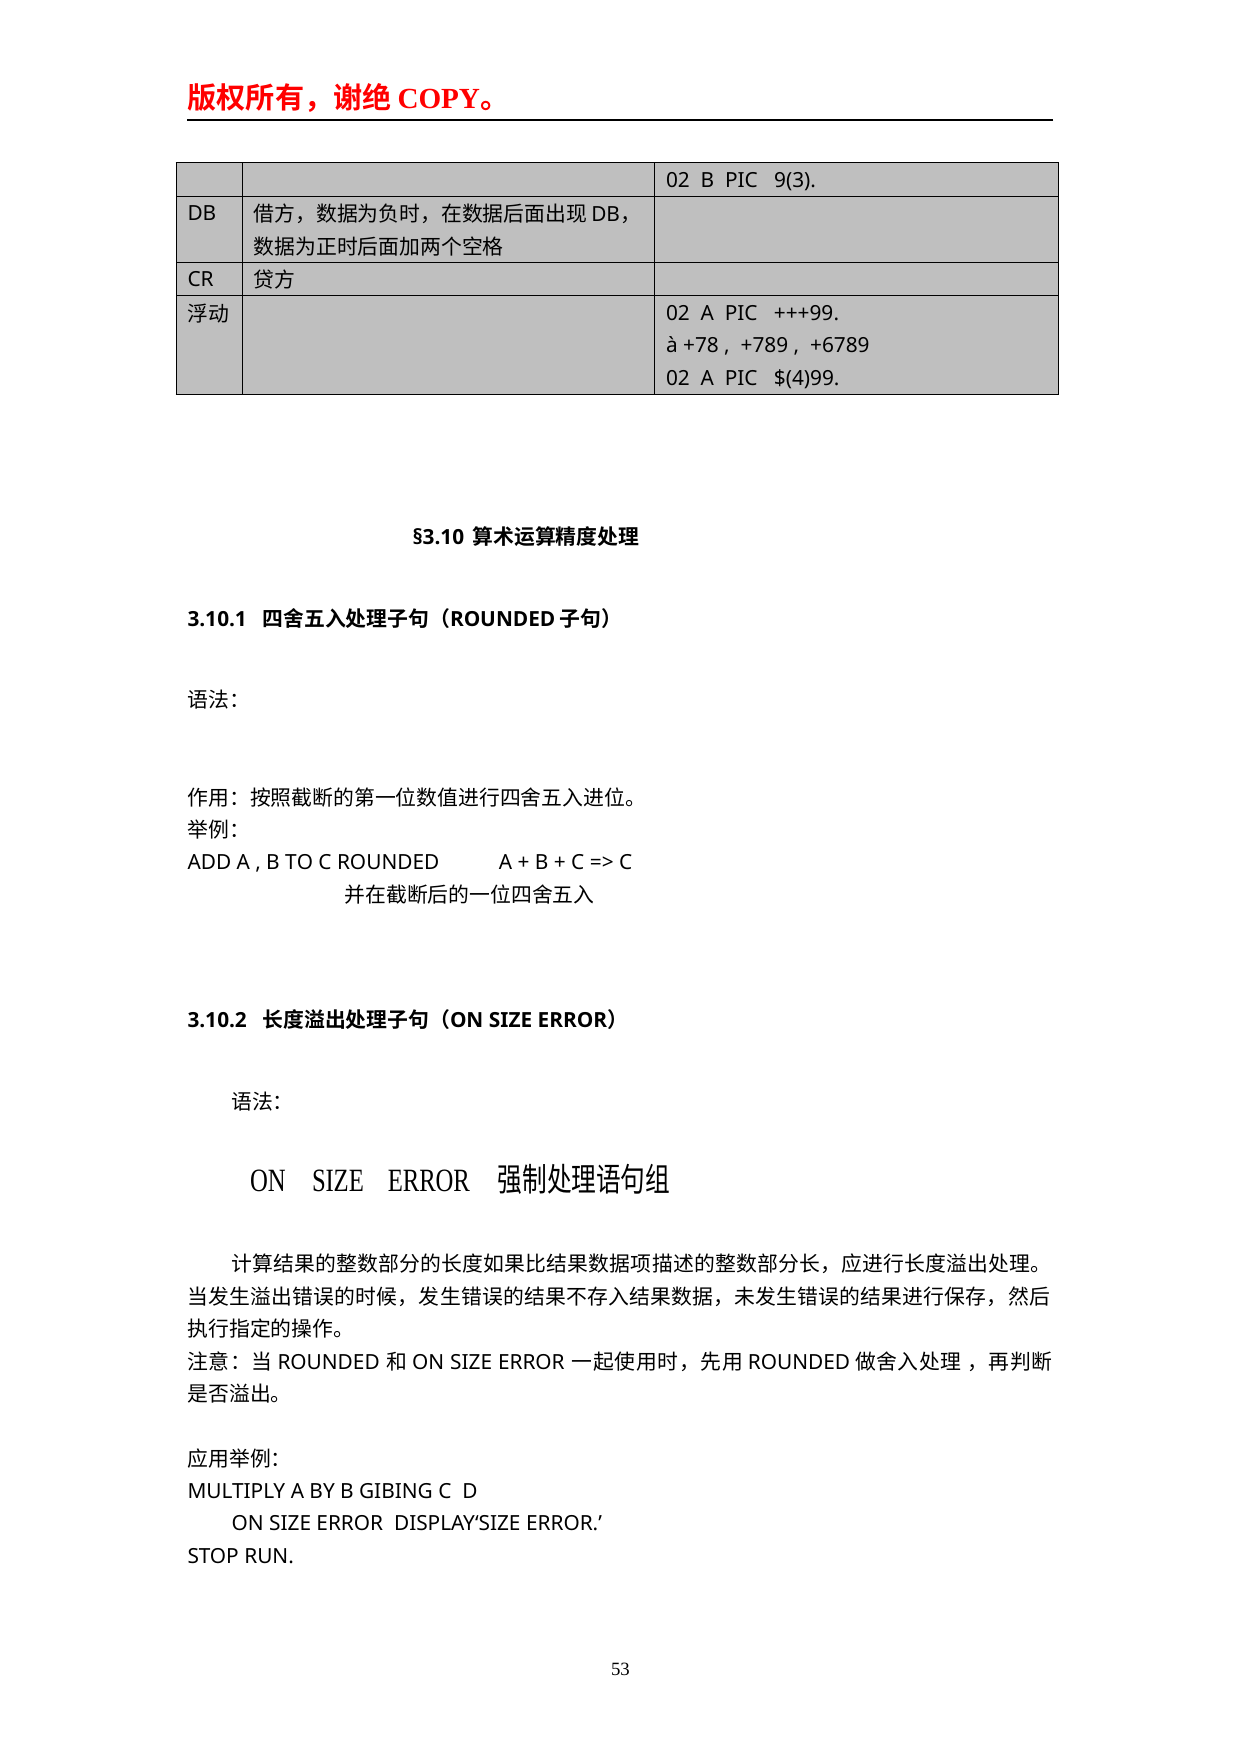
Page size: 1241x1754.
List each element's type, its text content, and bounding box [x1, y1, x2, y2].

subtitle 四舍五入处理子句（ROUNDED子句） [187, 601, 1053, 633]
text ON SIZE ERROR DISPLAY‘SIZE ERROR.’ [187, 1506, 1053, 1539]
text 计算结果的整数部分的长度如果比结果数据项描述的整数部分长，应进行长度溢出处理。当发生溢出错误的时候，发生错误的结果不存入结果数据，未发生错误的结果进行保存，然后执行指定的操作。 [187, 1246, 1053, 1344]
text 并在截断后的一位四舍五入 [187, 878, 1053, 910]
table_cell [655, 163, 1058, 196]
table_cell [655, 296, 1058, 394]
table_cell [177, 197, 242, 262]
text 应用举例： [187, 1441, 1053, 1474]
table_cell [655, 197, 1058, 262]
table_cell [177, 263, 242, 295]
text 注意：当ROUNDED 和ON SIZE ERROR 一起使用时，先用ROUNDED做舍入处理 ，再判断是否溢出。 [187, 1344, 1053, 1409]
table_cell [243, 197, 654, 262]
text 语法： [187, 683, 1053, 715]
subtitle 长度溢出处理子句（ON SIZE ERROR） [187, 1002, 1053, 1035]
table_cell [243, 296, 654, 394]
text STOP RUN. [187, 1539, 1053, 1571]
text 作用：按照截断的第一位数值进行四舍五入进位。 [187, 780, 1053, 813]
text 举例： [187, 813, 1053, 845]
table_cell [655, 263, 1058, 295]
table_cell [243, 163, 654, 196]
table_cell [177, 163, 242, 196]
subtitle 算术运算精度处理 [412, 519, 1053, 552]
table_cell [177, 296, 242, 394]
text MULTIPLY A BY B GIBING C D [187, 1474, 1053, 1506]
text ADD A , B TO C ROUNDED A + B + C => C [187, 845, 1053, 878]
text 语法： [187, 1084, 1053, 1116]
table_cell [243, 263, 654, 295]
